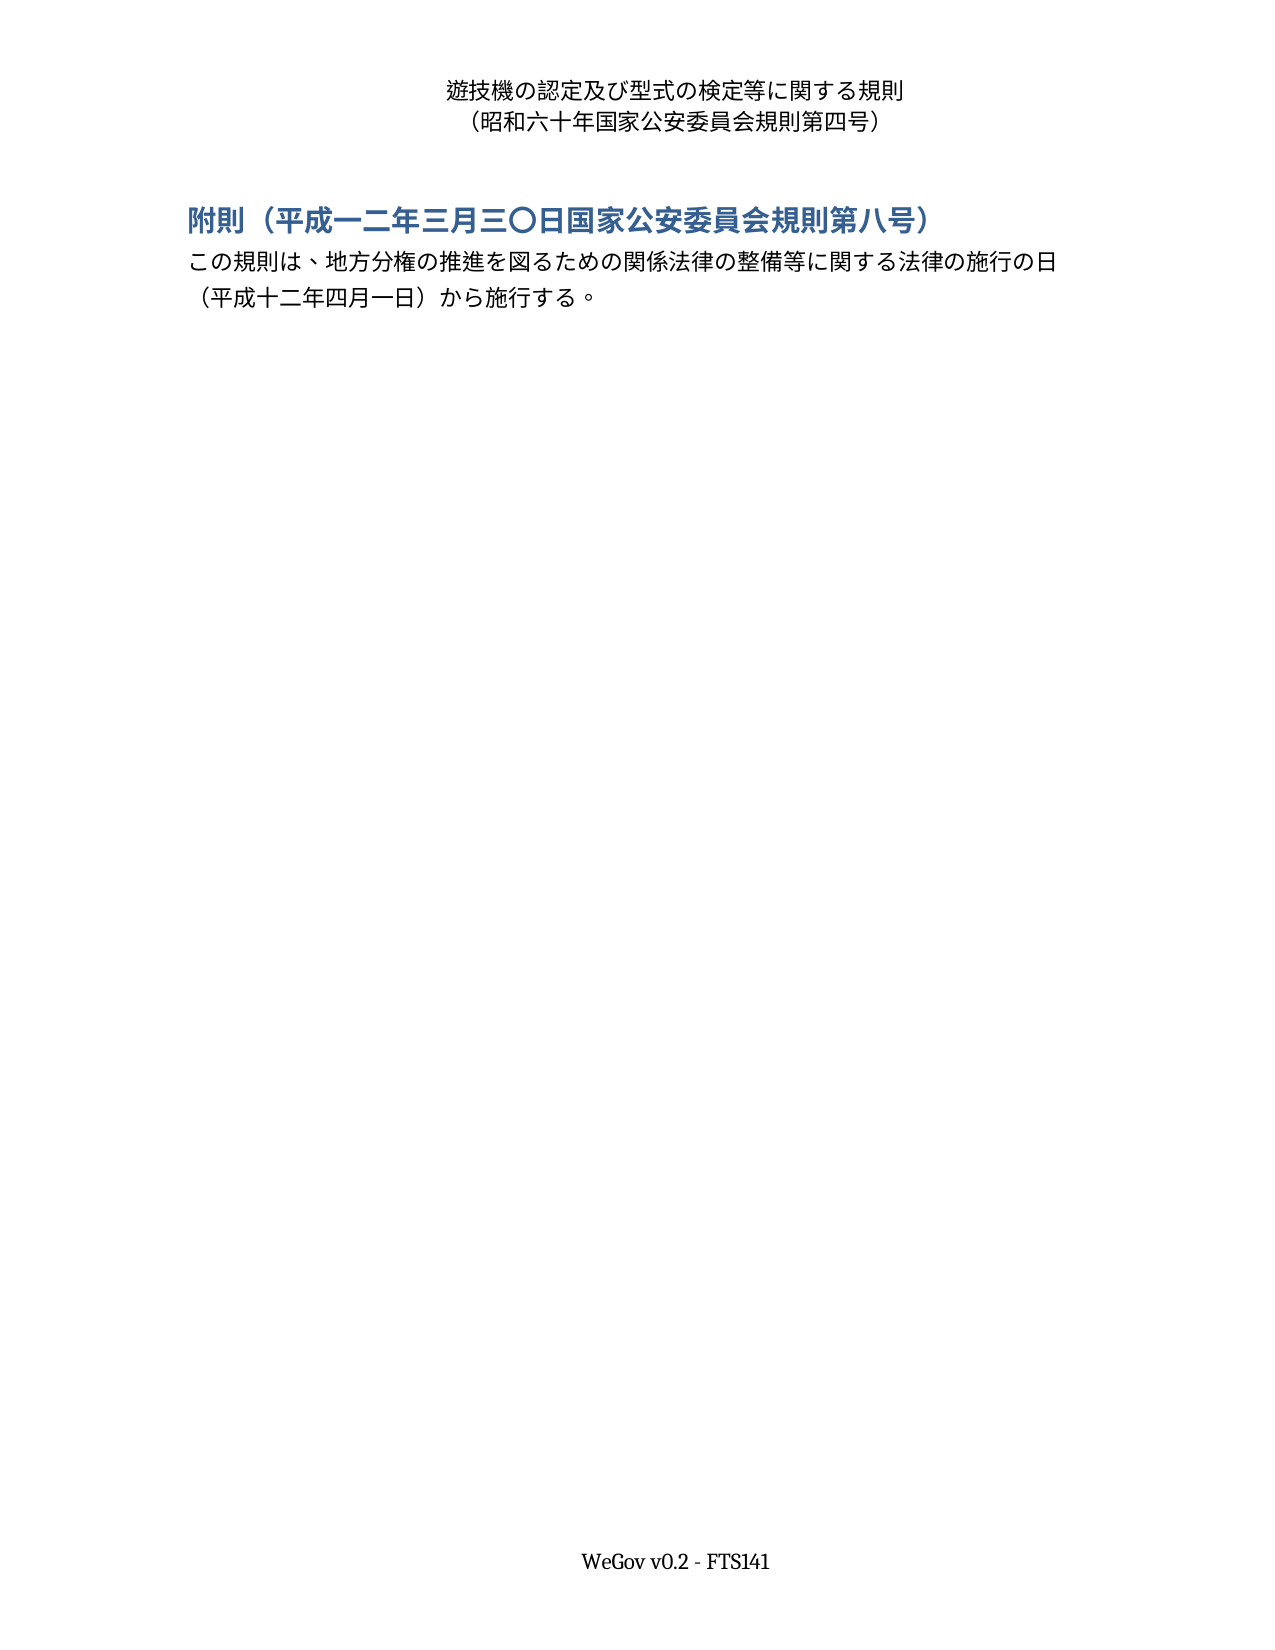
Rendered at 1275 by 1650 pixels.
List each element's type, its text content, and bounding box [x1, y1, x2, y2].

subtitle 附則（平成一二年三月三〇日国家公安委員会規則第八号） [187, 200, 1087, 240]
text この規則は、地方分権の推進を図るための関係法律の整備等に関する法律の施行の日（平成十二年四月一日）から施行する。 [187, 246, 1087, 313]
